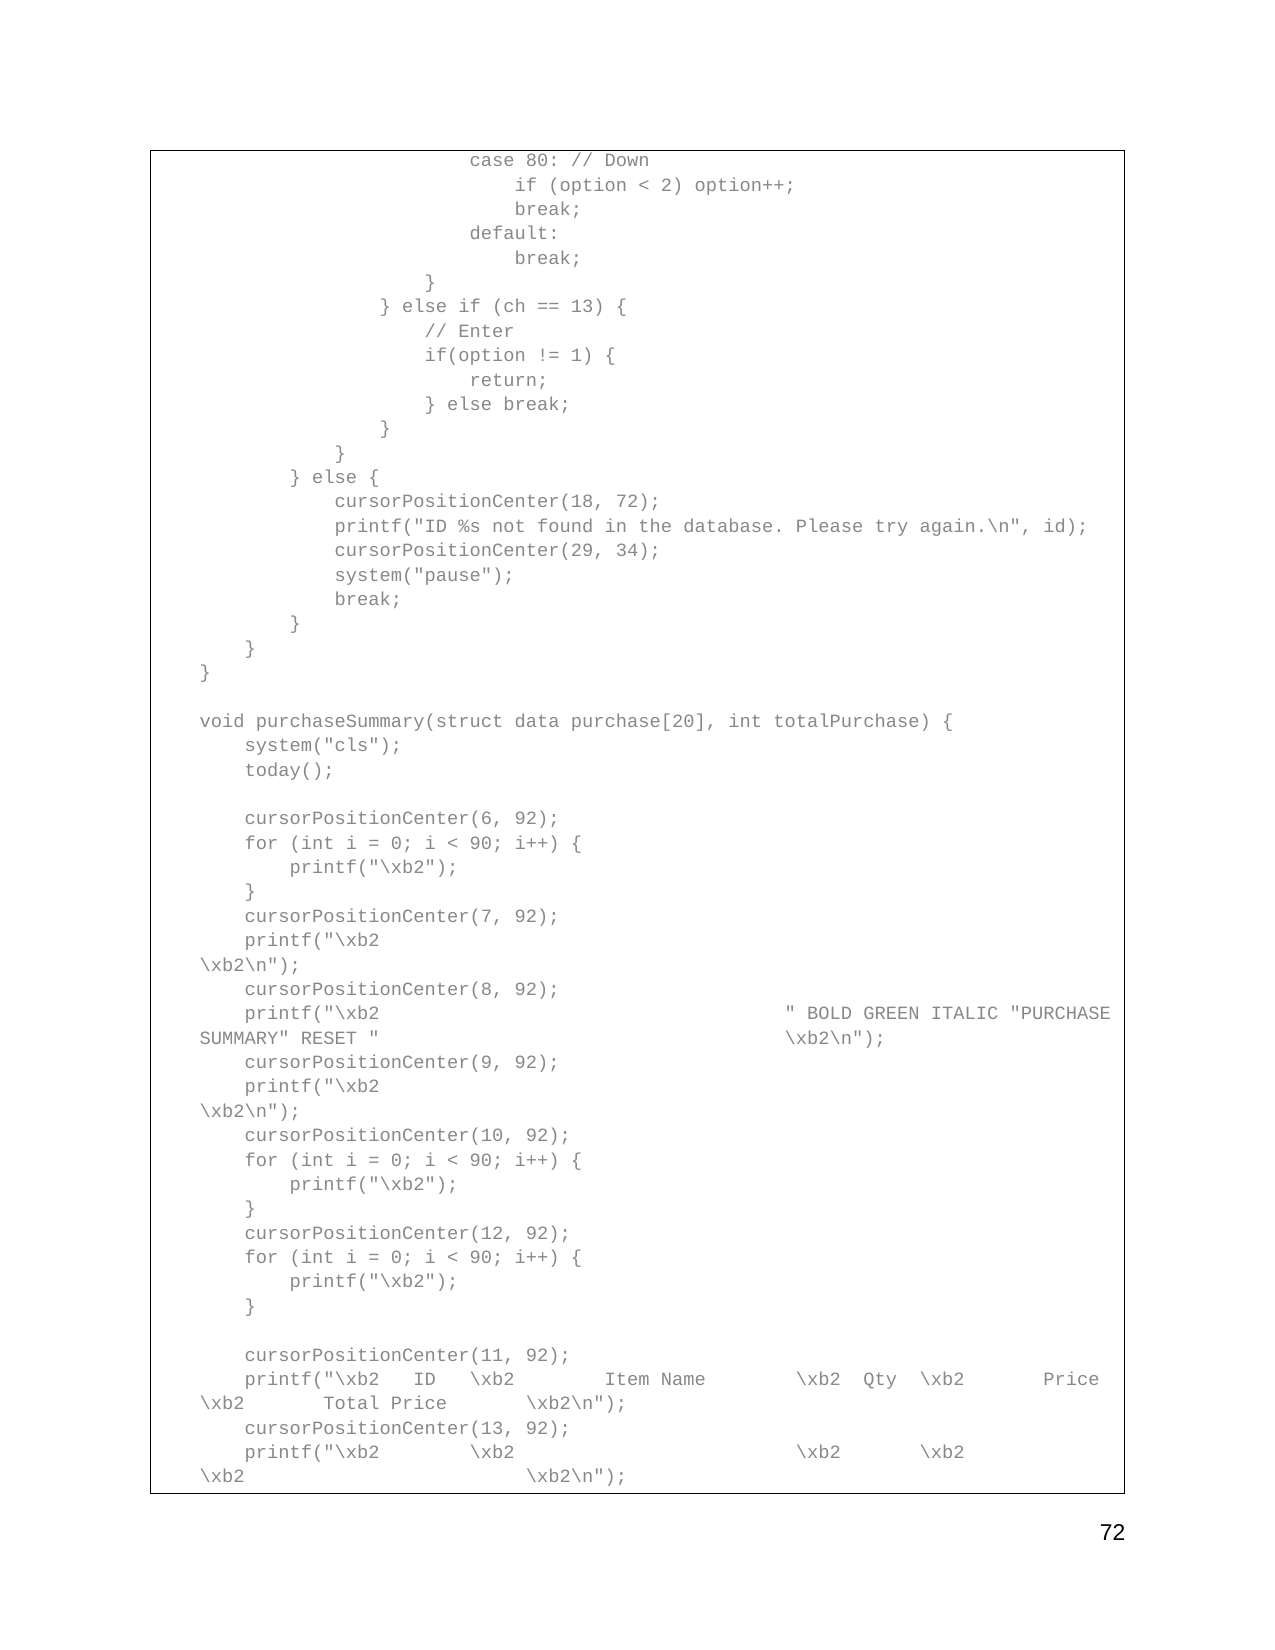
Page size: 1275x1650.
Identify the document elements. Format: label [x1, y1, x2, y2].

table_header [151, 151, 1124, 1492]
